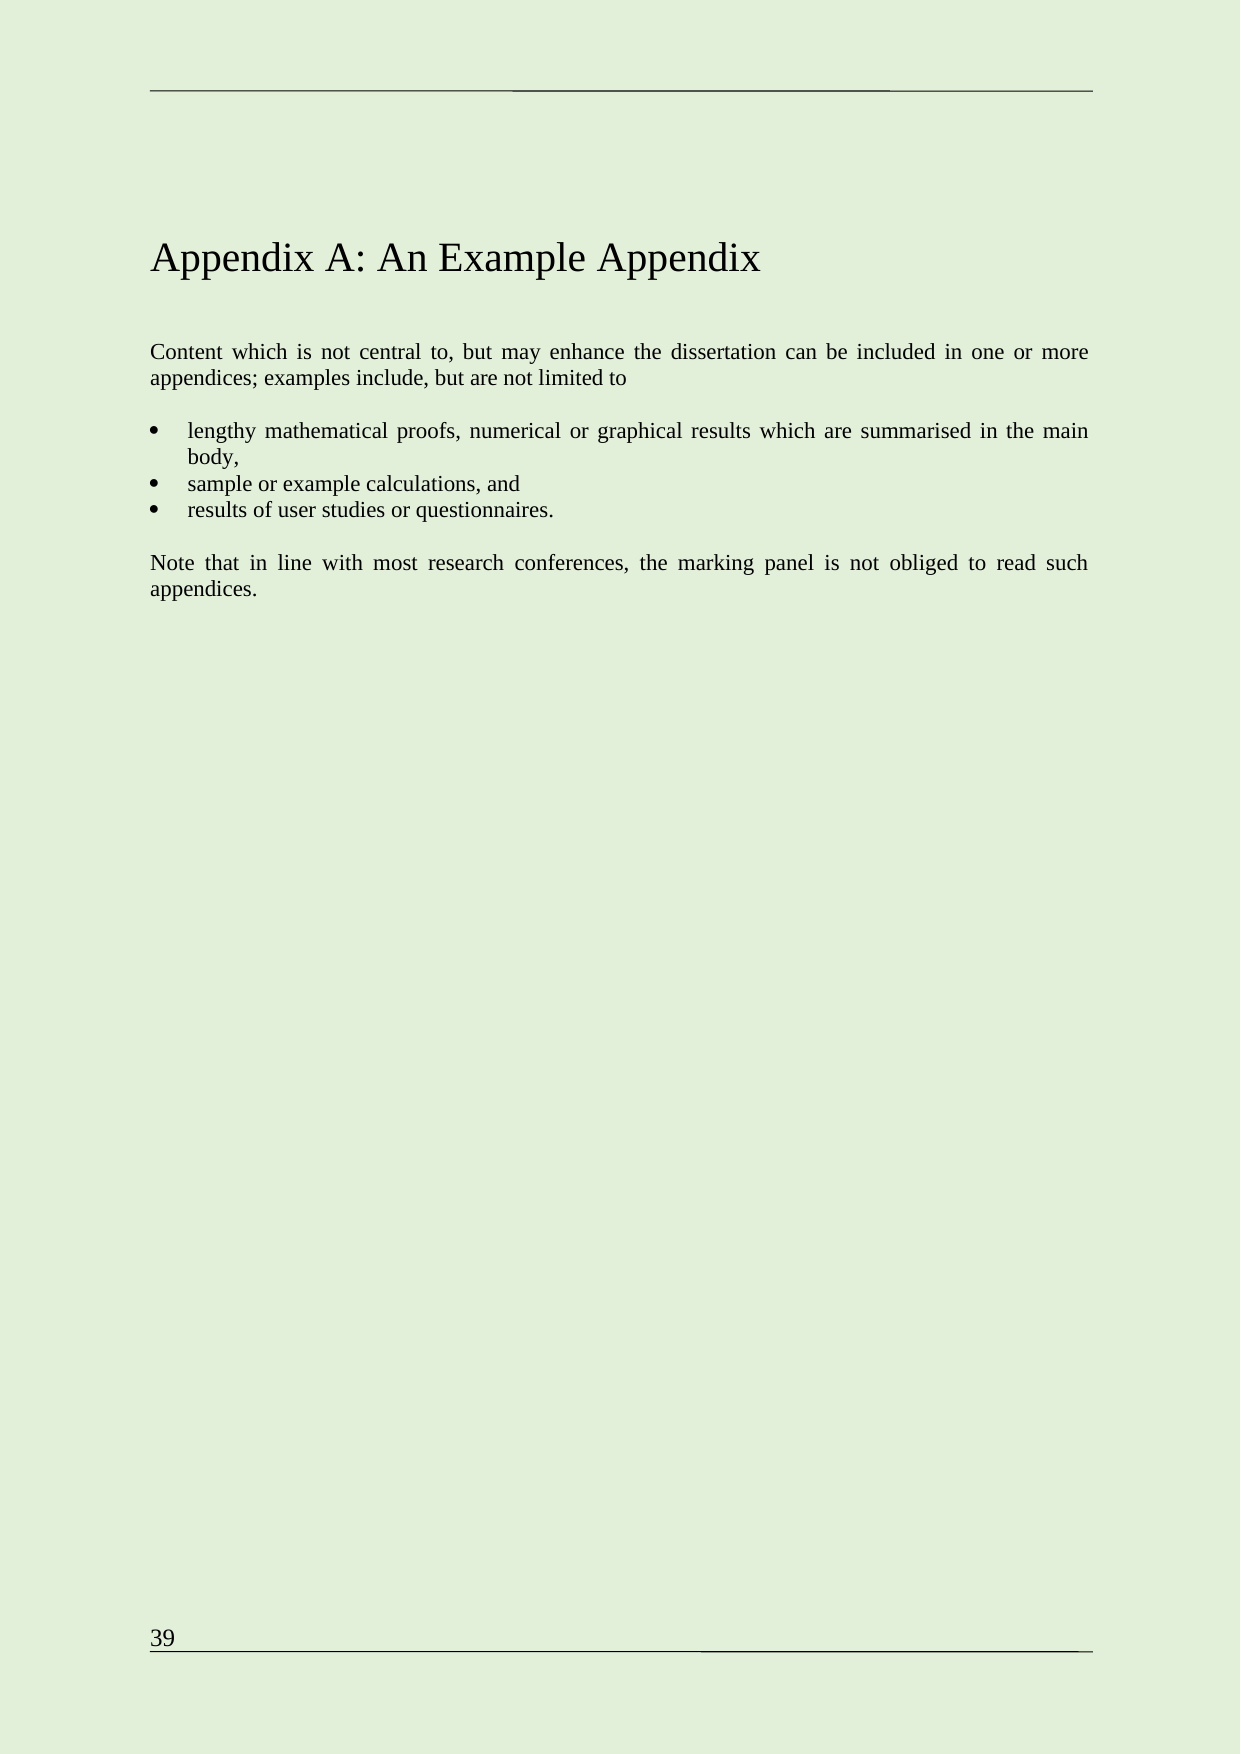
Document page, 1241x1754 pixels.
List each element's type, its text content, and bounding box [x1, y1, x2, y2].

list results of user studies or questionnaires. [150, 496, 1090, 522]
list lengthy mathematical proofs, numerical or graphical results which are summarised in the main body, [150, 417, 1090, 470]
subtitle Appendix A: An Example Appendix [150, 232, 1090, 280]
list sample or example calculations, and [150, 470, 1090, 496]
text Content which is not central to, but may enhance the dissertation can be included in one or more appendices; examples include, but are not limited to [150, 338, 1090, 391]
text Note that in line with most research conferences, the marking panel is not obliged to read such appendices. [150, 549, 1090, 601]
